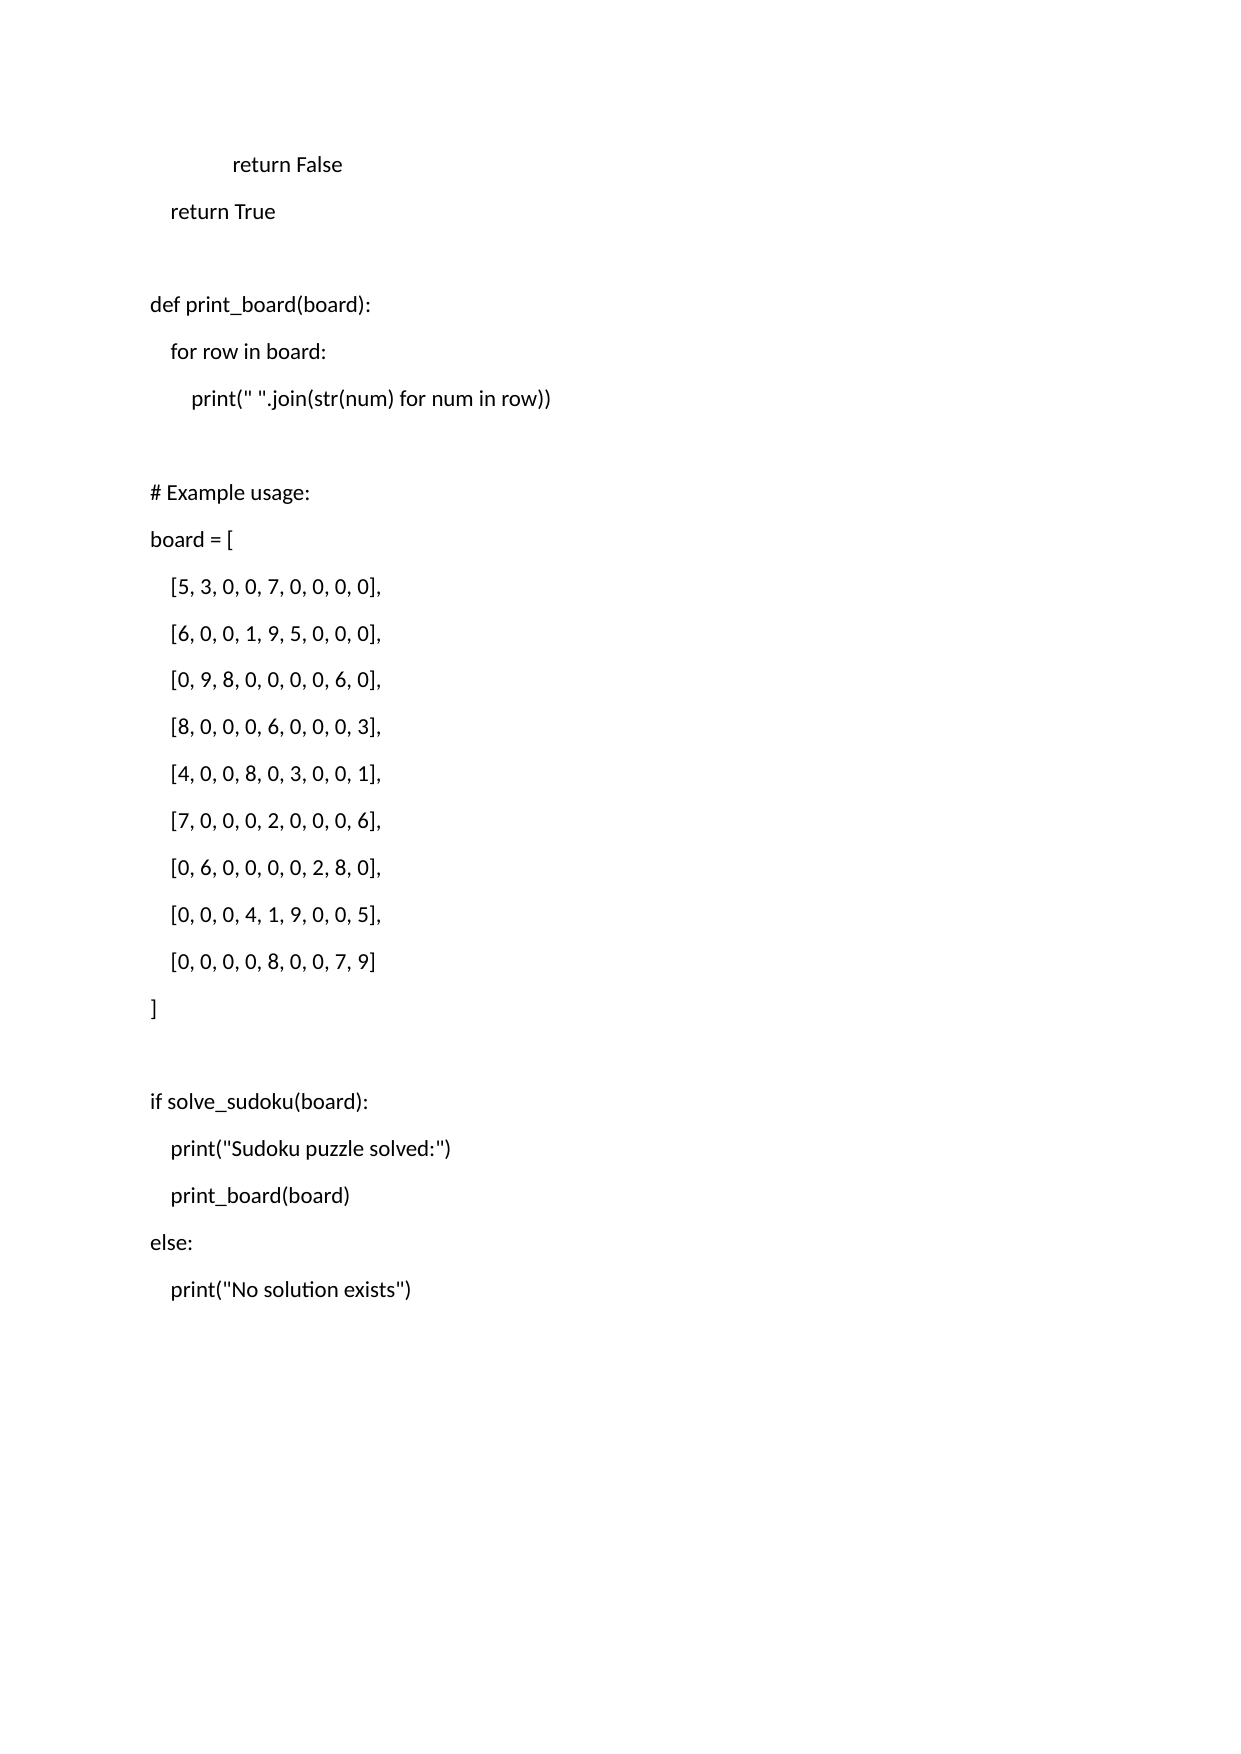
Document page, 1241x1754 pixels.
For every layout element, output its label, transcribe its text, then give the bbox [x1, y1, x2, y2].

text [8, 0, 0, 0, 6, 0, 0, 0, 3], [150, 712, 1090, 741]
text print("Sudoku puzzle solved:") [150, 1134, 1090, 1162]
text [5, 3, 0, 0, 7, 0, 0, 0, 0], [150, 572, 1090, 600]
text ] [150, 994, 1090, 1022]
text [6, 0, 0, 1, 9, 5, 0, 0, 0], [150, 619, 1090, 647]
text [0, 0, 0, 4, 1, 9, 0, 0, 5], [150, 900, 1090, 928]
text [4, 0, 0, 8, 0, 3, 0, 0, 1], [150, 759, 1090, 787]
text [0, 0, 0, 0, 8, 0, 0, 7, 9] [150, 947, 1090, 975]
text print(" ".join(str(num) for num in row)) [150, 384, 1090, 412]
text if solve_sudoku(board): [150, 1087, 1090, 1116]
text def print_board(board): [150, 291, 1090, 319]
text for row in board: [150, 337, 1090, 366]
text [0, 6, 0, 0, 0, 0, 2, 8, 0], [150, 853, 1090, 881]
text [0, 9, 8, 0, 0, 0, 0, 6, 0], [150, 666, 1090, 694]
text board = [ [150, 525, 1090, 553]
text return False [150, 150, 1090, 178]
text print("No solution exists") [150, 1275, 1090, 1303]
text # Example usage: [150, 478, 1090, 506]
text print_board(board) [150, 1181, 1090, 1209]
text return True [150, 197, 1090, 225]
text [7, 0, 0, 0, 2, 0, 0, 0, 6], [150, 806, 1090, 834]
text else: [150, 1228, 1090, 1256]
